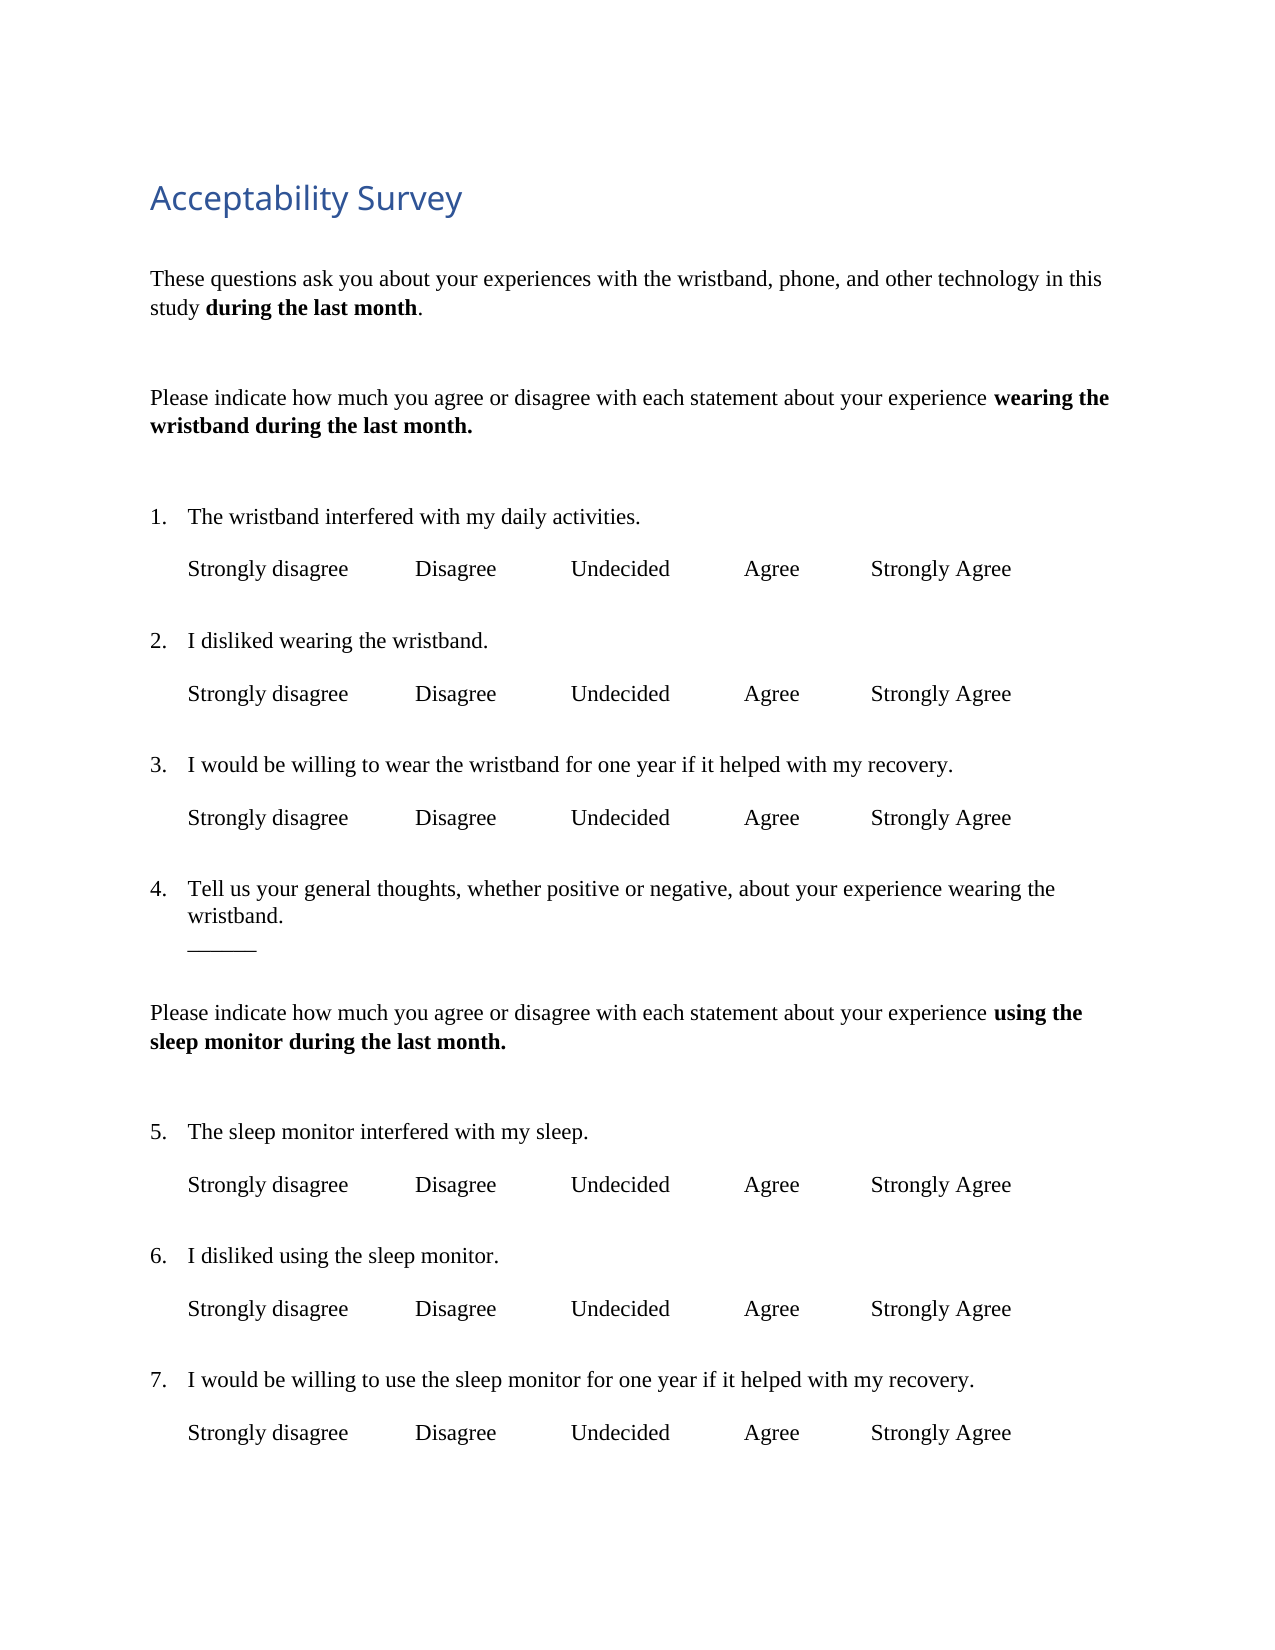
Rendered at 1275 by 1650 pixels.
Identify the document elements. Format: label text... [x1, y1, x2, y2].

list The wristband interfered with my daily activities. [150, 503, 1125, 529]
list Strongly disagree Disagree Undecided Agree Strongly Agree [187, 1295, 1125, 1321]
list I disliked using the sleep monitor. [150, 1242, 1125, 1269]
subtitle Acceptability Survey [150, 175, 1125, 220]
list I would be willing to use the sleep monitor for one year if it helped with my recovery. [150, 1366, 1125, 1393]
text Please indicate how much you agree or disagree with each statement about your experience wearing the wristband during the last month. [150, 384, 1125, 439]
list Strongly disagree Disagree Undecided Agree Strongly Agree [187, 556, 1125, 582]
list Strongly disagree Disagree Undecided Agree Strongly Agree [187, 804, 1125, 830]
list Strongly disagree Disagree Undecided Agree Strongly Agree [187, 680, 1125, 706]
list Tell us your general thoughts, whether positive or negative, about your experience wearing the wristband. [150, 875, 1125, 928]
text Please indicate how much you agree or disagree with each statement about your experience using the sleep monitor during the last month. [150, 999, 1125, 1054]
text These questions ask you about your experiences with the wristband, phone, and other technology in this study during the last month. [150, 266, 1125, 320]
list Strongly disagree Disagree Undecided Agree Strongly Agree [187, 1171, 1125, 1197]
list I would be willing to wear the wristband for one year if it helped with my recovery. [150, 751, 1125, 777]
list I disliked wearing the wristband. [150, 627, 1125, 653]
list Strongly disagree Disagree Undecided Agree Strongly Agree [187, 1419, 1125, 1446]
list ______ [187, 928, 1125, 954]
list The sleep monitor interfered with my sleep. [150, 1118, 1125, 1144]
